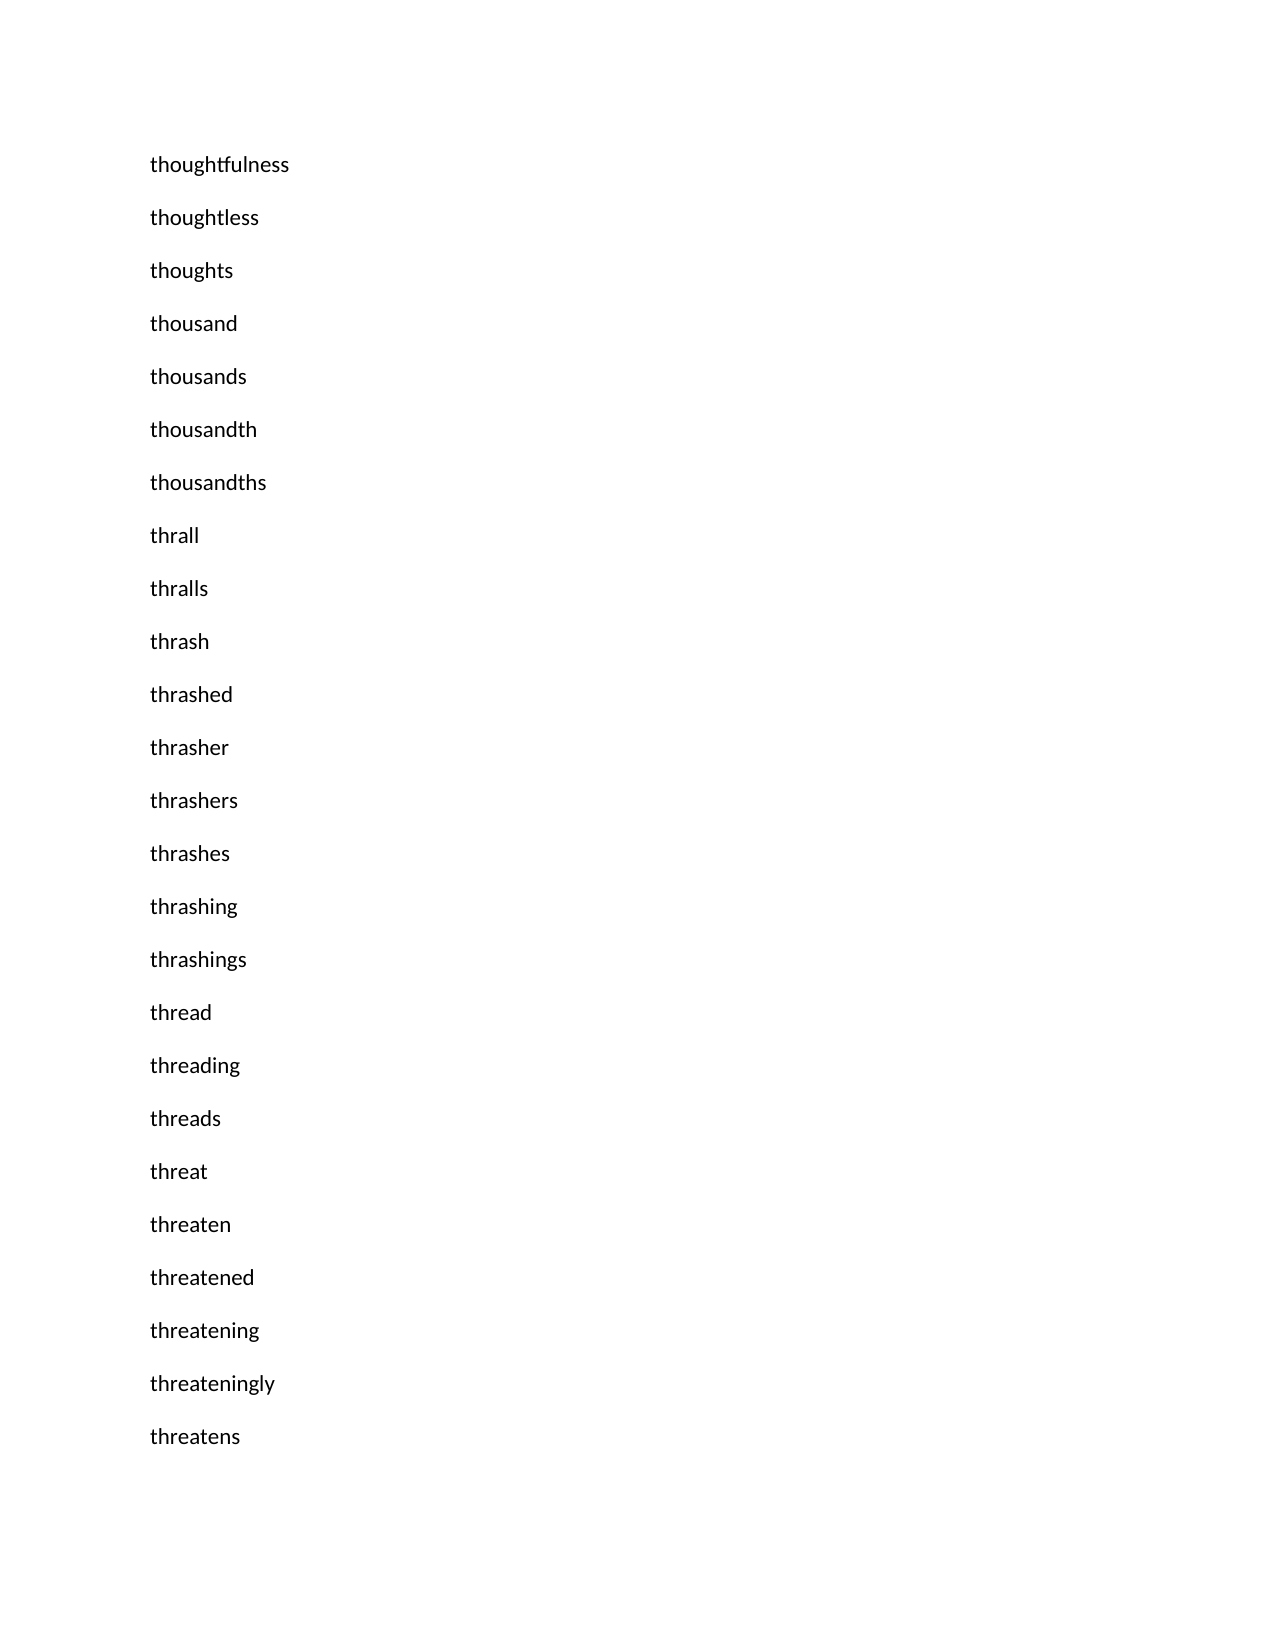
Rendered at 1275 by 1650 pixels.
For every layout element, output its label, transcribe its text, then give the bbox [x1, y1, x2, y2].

text threat [150, 1157, 1125, 1185]
text thrashes [150, 839, 1125, 867]
text thoughtless [150, 203, 1125, 231]
text threading [150, 1051, 1125, 1079]
text thrashings [150, 945, 1125, 973]
text thousandth [150, 415, 1125, 443]
text thread [150, 998, 1125, 1026]
text thousand [150, 309, 1125, 337]
text threaten [150, 1210, 1125, 1238]
text thrasher [150, 733, 1125, 761]
text thoughts [150, 256, 1125, 284]
text thousands [150, 362, 1125, 390]
text threatens [150, 1422, 1125, 1451]
text threatening [150, 1316, 1125, 1344]
text threateningly [150, 1369, 1125, 1397]
text threatened [150, 1263, 1125, 1291]
text thrashing [150, 892, 1125, 920]
text thralls [150, 574, 1125, 602]
text thrashed [150, 680, 1125, 708]
text thoughtfulness [150, 150, 1125, 178]
text thousandths [150, 468, 1125, 496]
text threads [150, 1104, 1125, 1132]
text thrall [150, 521, 1125, 549]
text thrash [150, 627, 1125, 655]
text thrashers [150, 786, 1125, 814]
